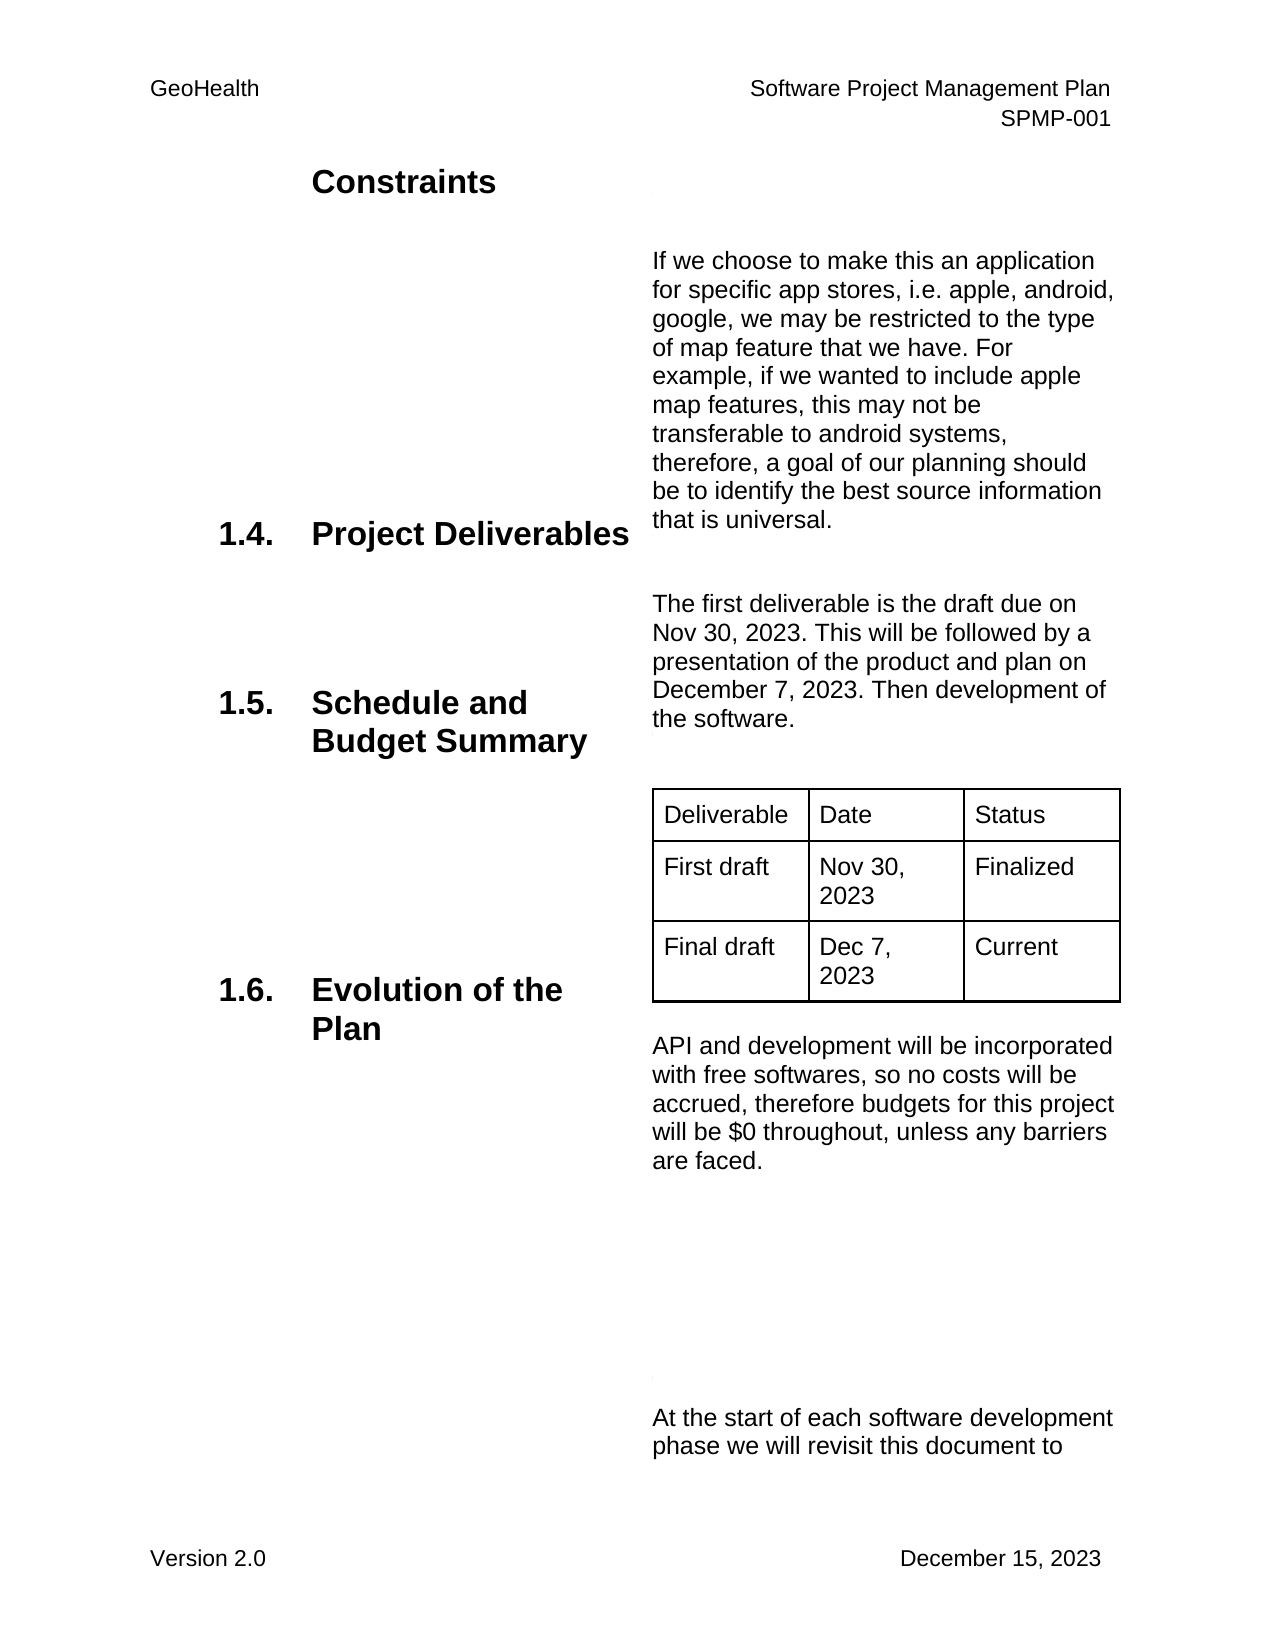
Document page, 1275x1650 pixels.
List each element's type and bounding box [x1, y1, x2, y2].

table_header [643, 152, 1128, 1476]
table_header [152, 152, 641, 1476]
